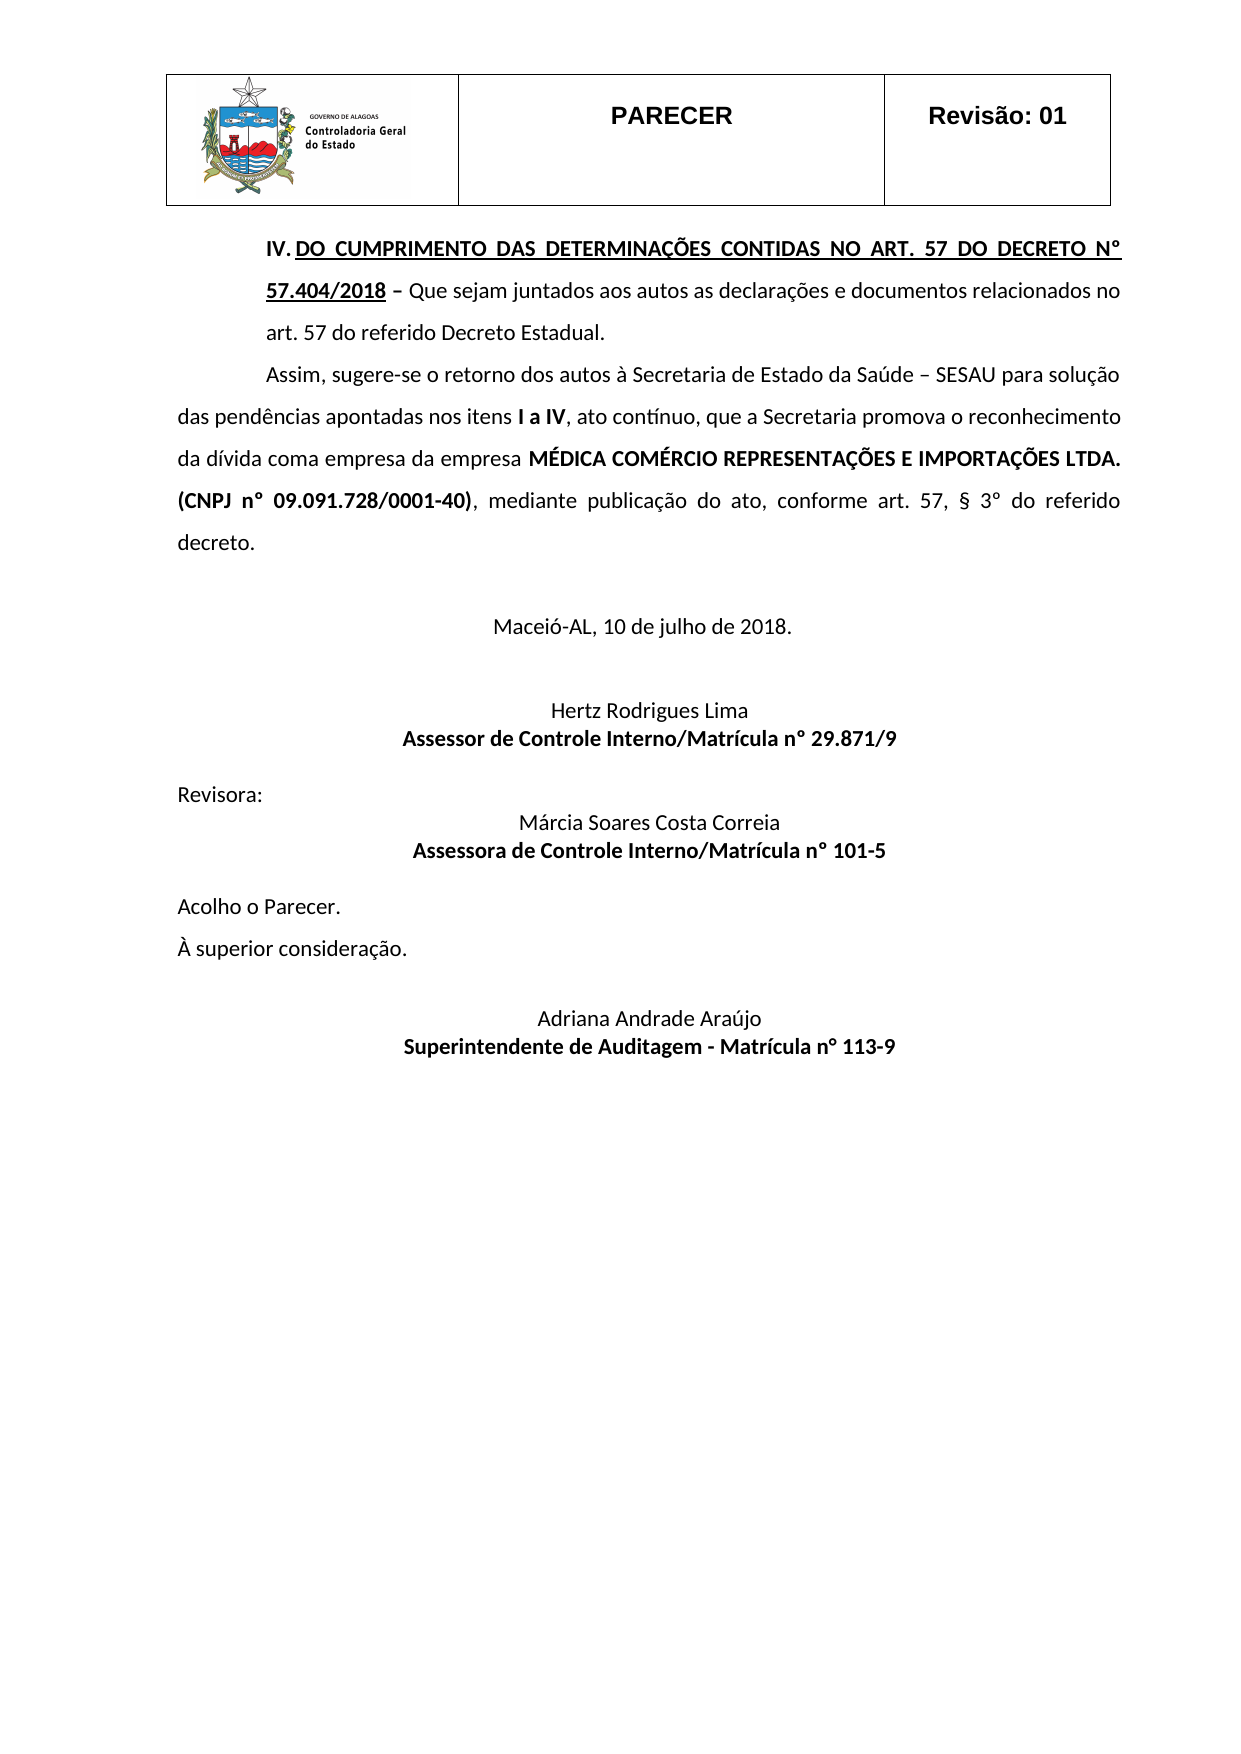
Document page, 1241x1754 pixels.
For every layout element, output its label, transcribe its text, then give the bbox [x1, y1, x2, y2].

list Assim, sugere-se o retorno dos autos à Secretaria de Estado da Saúde – SESAU para solução das pendências apontadas nos itens I a IV, ato contínuo, que a Secretaria promova o reconhecimento da dívida coma empresa da empresa MÉDICA COMÉRCIO REPRESENTAÇÕES E IMPORTAÇÕES LTDA. (CNPJ nº 09.091.728/0001-40), mediante publicação do ato, conforme art. 57, § 3º do referido decreto. [177, 360, 1122, 556]
list DO CUMPRIMENTO DAS DETERMINAÇÕES CONTIDAS NO ART. 57 DO DECRETO Nº 57.404/2018 – Que sejam juntados aos autos as declarações e documentos relacionados no art. 57 do referido Decreto Estadual. [266, 234, 1122, 346]
picture [195, 75, 412, 199]
text Adriana Andrade Araújo [177, 1004, 1122, 1032]
text Superintendente de Auditagem - Matrícula n° 113-9 [177, 1032, 1122, 1060]
text Assessora de Controle Interno/Matrícula nº 101-5 [177, 836, 1122, 864]
text À superior consideração. [177, 934, 1122, 962]
text Assessor de Controle Interno/Matrícula nº 29.871/9 [177, 724, 1122, 752]
text Márcia Soares Costa Correia [177, 808, 1122, 836]
text Hertz Rodrigues Lima [177, 696, 1122, 724]
text Revisora: [177, 780, 1122, 808]
text Acolho o Parecer. [177, 892, 1122, 920]
text Maceió-AL, 10 de julho de 2018. [472, 612, 1122, 640]
